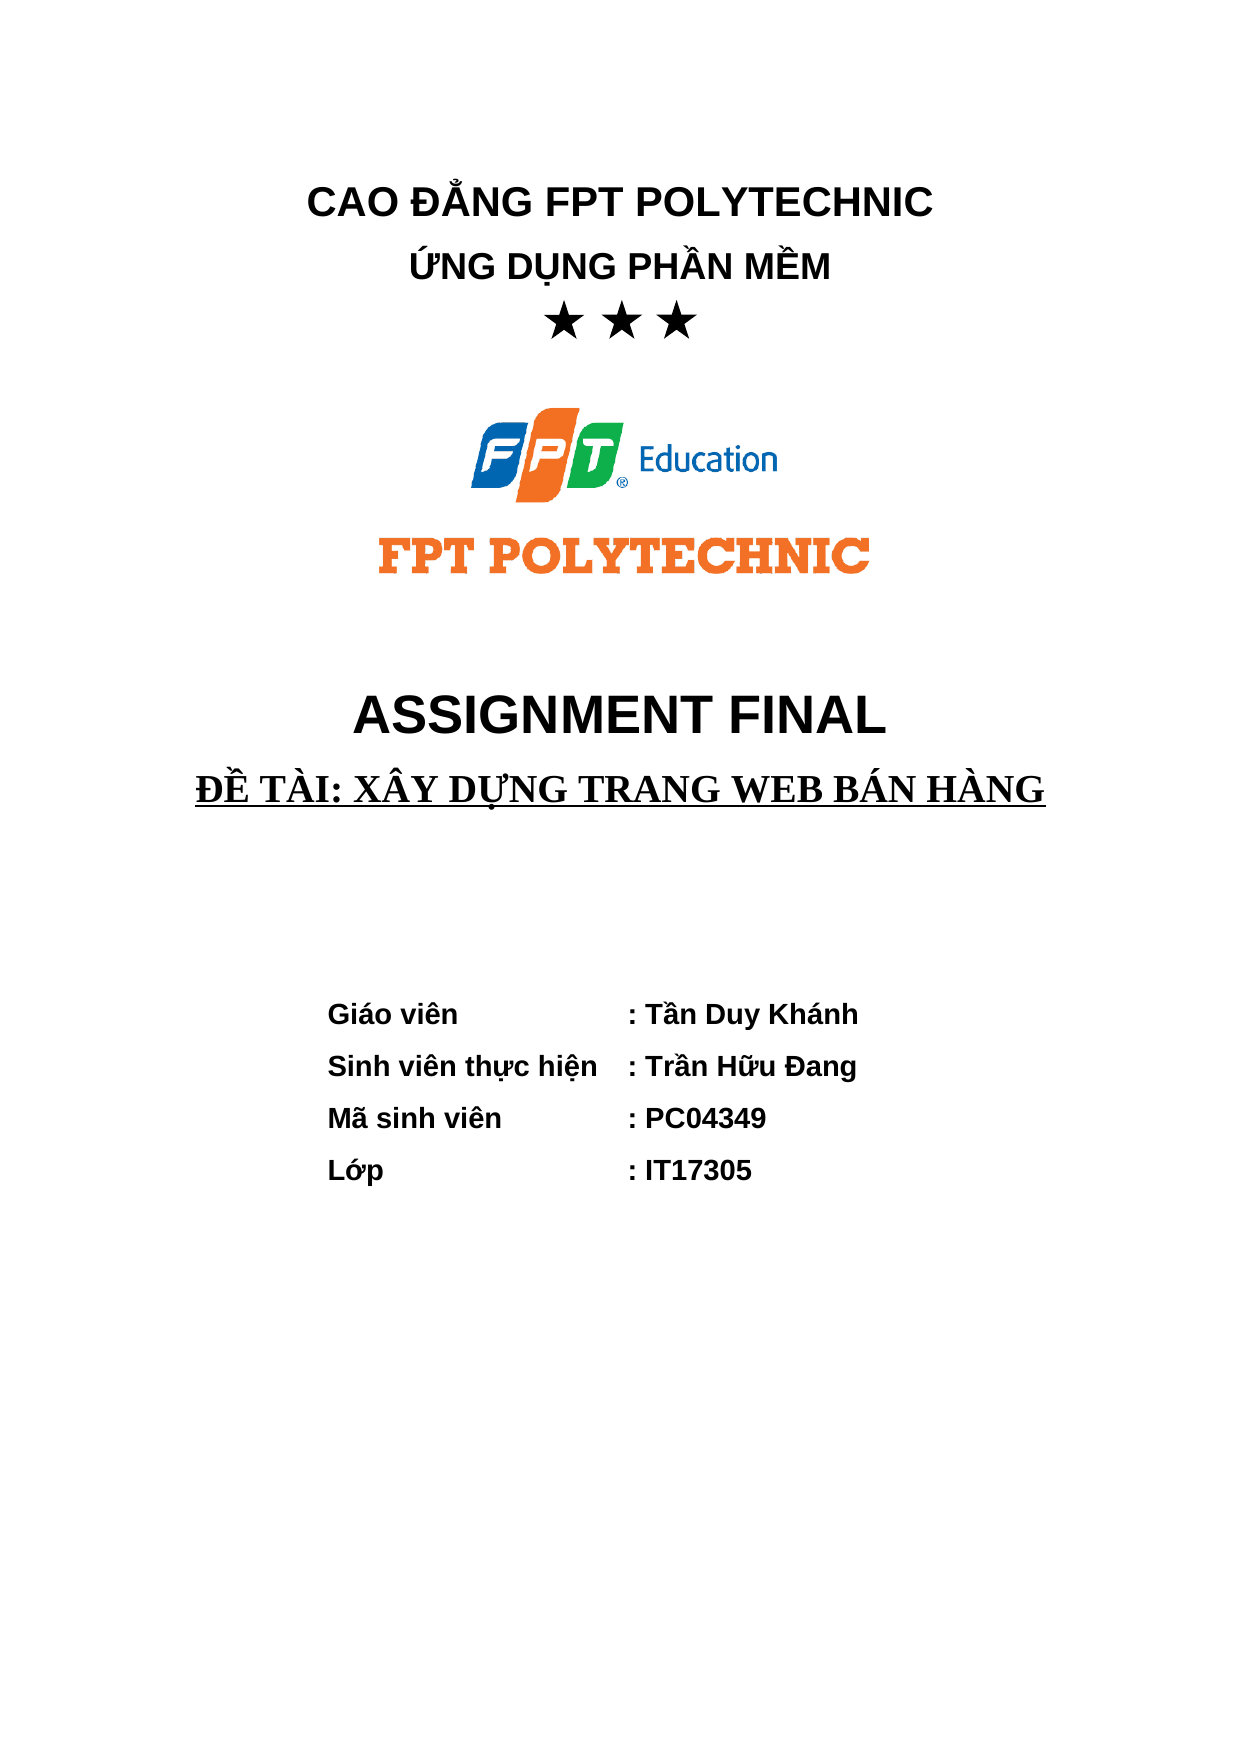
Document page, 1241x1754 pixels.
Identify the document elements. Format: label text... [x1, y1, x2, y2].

text Lớp : IT17305 [252, 1153, 1063, 1187]
text ĐỀ TÀI: XÂY DỰNG TRANG WEB BÁN HÀNG [177, 766, 1063, 811]
text Giáo viên : Tần Duy Khánh [177, 997, 1063, 1030]
text CAO ĐẲNG FPT POLYTECHNIC [177, 177, 1063, 225]
text Sinh viên thực hiện : Trần Hữu Đang [177, 1049, 1063, 1082]
text ASSIGNMENT FINAL [177, 683, 1063, 745]
text Mã sinh viên : PC04349 [252, 1101, 1063, 1135]
picture [361, 383, 887, 613]
text ỨNG DỤNG PHẦN MỀM [177, 244, 1063, 288]
